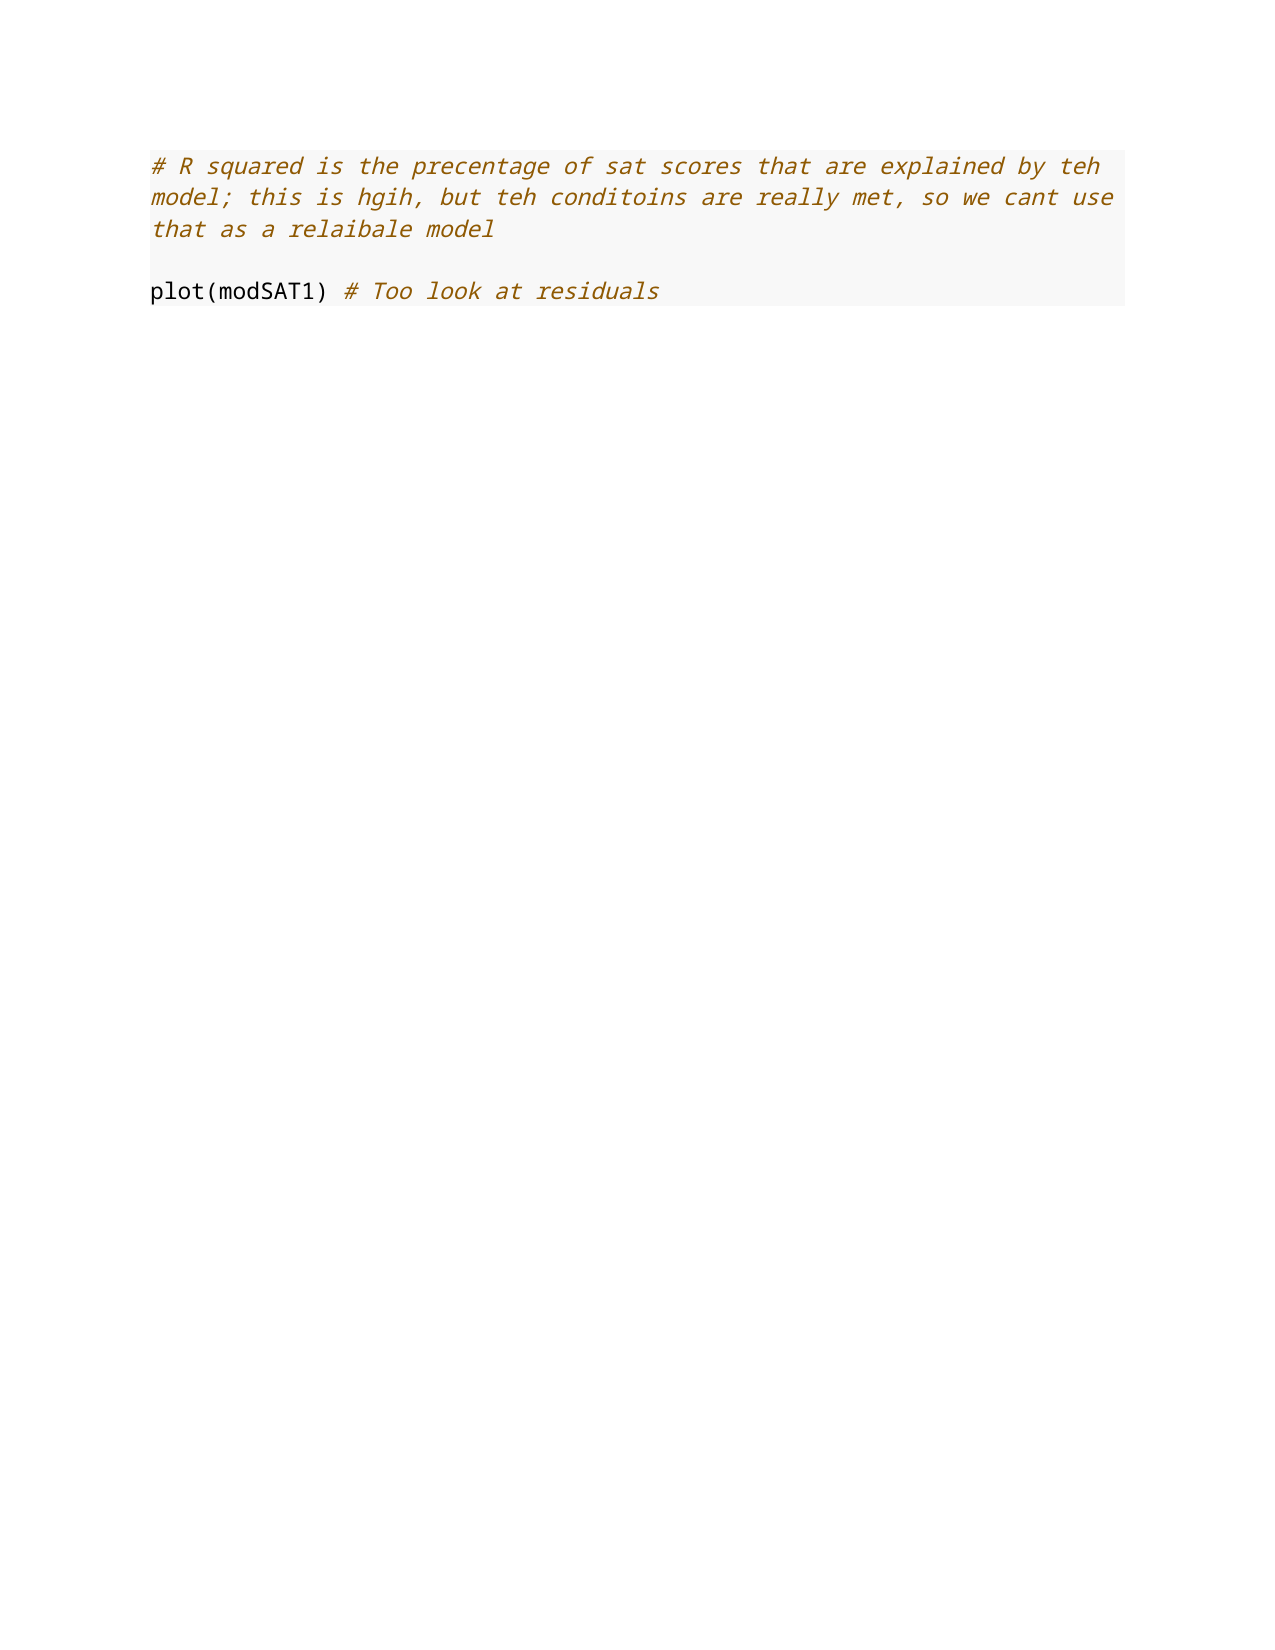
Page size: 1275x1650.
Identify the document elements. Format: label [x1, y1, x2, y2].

text [150, 150, 1125, 306]
